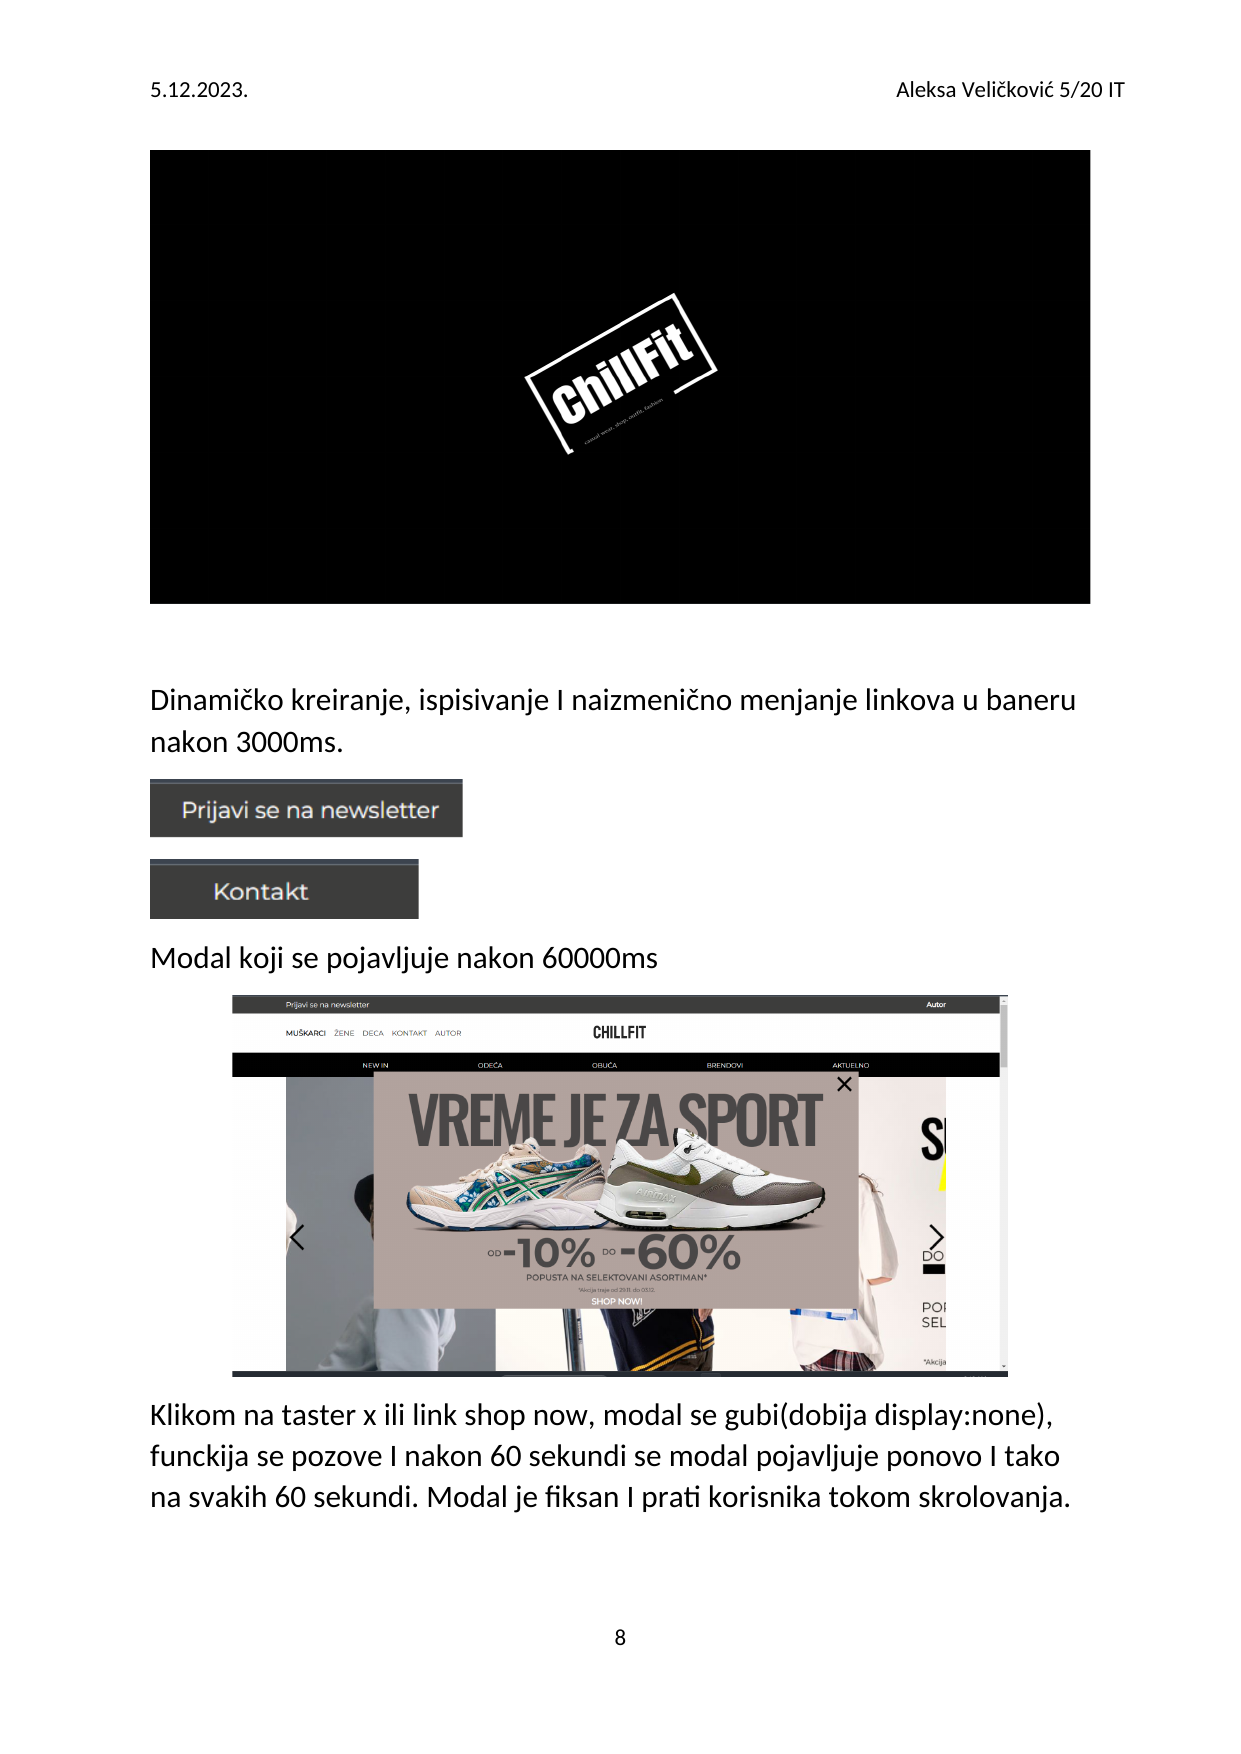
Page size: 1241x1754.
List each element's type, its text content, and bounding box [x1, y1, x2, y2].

picture [150, 859, 419, 919]
picture [232, 995, 1008, 1377]
text Klikom na taster x ili link shop now, modal se gubi(dobija display:none), funckija se pozove I nakon 60 sekundi se modal pojavljuje ponovo I tako na svakih 60 sekundi. Modal je fiksan I prati korisnika tokom skrolovanja. [150, 1395, 1090, 1516]
picture [150, 779, 463, 841]
text Dinamičko kreiranje, ispisivanje I naizmenično menjanje linkova u baneru nakon 3000ms. [150, 681, 1090, 760]
picture [150, 150, 1091, 604]
text Modal koji se pojavljuje nakon 60000ms [150, 938, 1090, 976]
